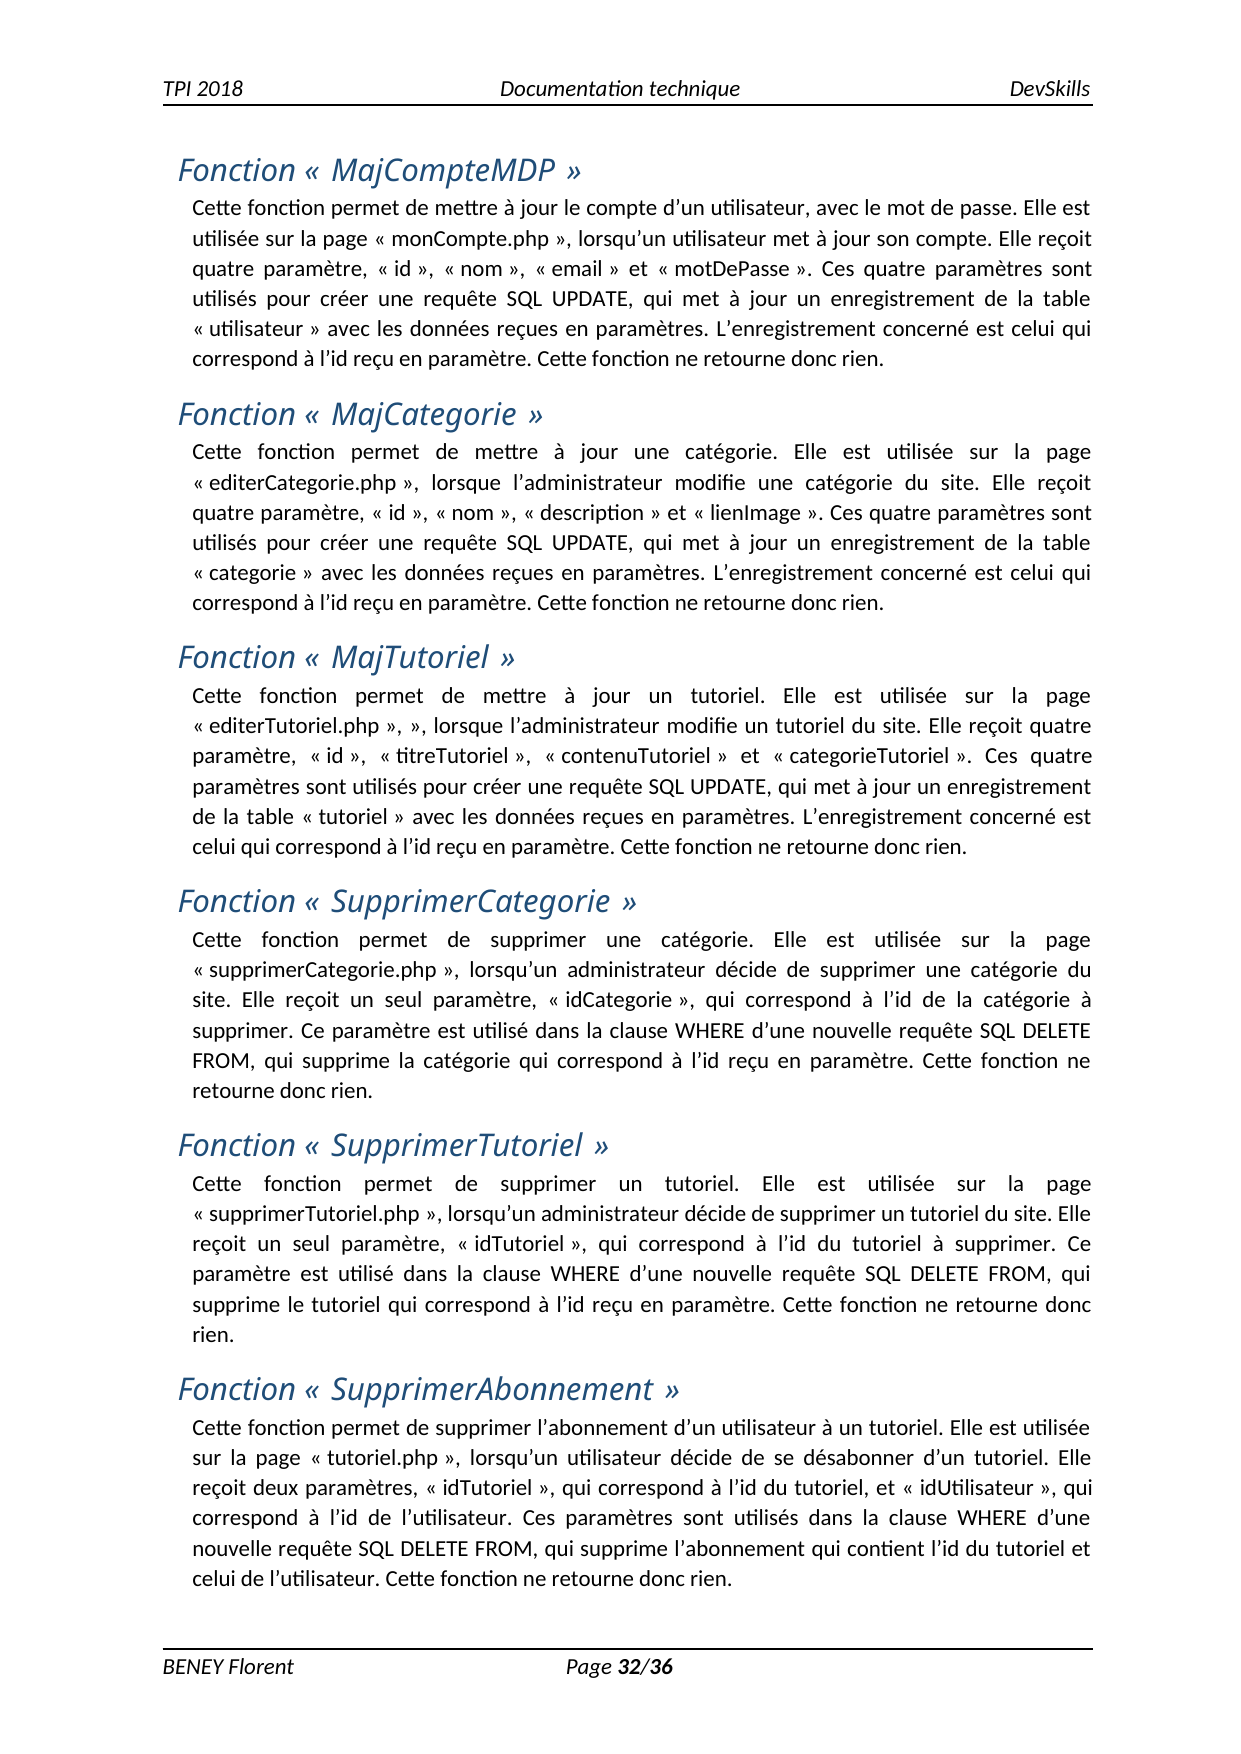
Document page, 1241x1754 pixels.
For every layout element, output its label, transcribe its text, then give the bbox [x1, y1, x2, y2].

text Cette fonction permet de mettre à jour un tutoriel. Elle est utilisée sur la page « editerTutoriel.php », », lorsque l’administrateur modifie un tutoriel du site. Elle reçoit quatre paramètre, « id », « titreTutoriel », « contenuTutoriel » et « categorieTutoriel ». Ces quatre paramètres sont utilisés pour créer une requête SQL UPDATE, qui met à jour un enregistrement de la table « tutoriel » avec les données reçues en paramètres. L’enregistrement concerné est celui qui correspond à l’id reçu en paramètre. Cette fonction ne retourne donc rien. [192, 681, 1093, 860]
subtitle Fonction « SupprimerCategorie » [177, 879, 1093, 922]
text Cette fonction permet de supprimer une catégorie. Elle est utilisée sur la page « supprimerCategorie.php », lorsqu’un administrateur décide de supprimer une catégorie du site. Elle reçoit un seul paramètre, « idCategorie », qui correspond à l’id de la catégorie à supprimer. Ce paramètre est utilisé dans la clause WHERE d’une nouvelle requête SQL DELETE FROM, qui supprime la catégorie qui correspond à l’id reçu en paramètre. Cette fonction ne retourne donc rien. [192, 925, 1093, 1104]
subtitle Fonction « SupprimerTutoriel » [177, 1123, 1093, 1166]
subtitle Fonction « MajTutoriel » [177, 635, 1093, 678]
text Cette fonction permet de supprimer l’abonnement d’un utilisateur à un tutoriel. Elle est utilisée sur la page « tutoriel.php », lorsqu’un utilisateur décide de se désabonner d’un tutoriel. Elle reçoit deux paramètres, « idTutoriel », qui correspond à l’id du tutoriel, et « idUtilisateur », qui correspond à l’id de l’utilisateur. Ces paramètres sont utilisés dans la clause WHERE d’une nouvelle requête SQL DELETE FROM, qui supprime l’abonnement qui contient l’id du tutoriel et celui de l’utilisateur. Cette fonction ne retourne donc rien. [192, 1413, 1093, 1592]
text Cette fonction permet de mettre à jour le compte d’un utilisateur, avec le mot de passe. Elle est utilisée sur la page « monCompte.php », lorsqu’un utilisateur met à jour son compte. Elle reçoit quatre paramètre, « id », « nom », « email » et « motDePasse ». Ces quatre paramètres sont utilisés pour créer une requête SQL UPDATE, qui met à jour un enregistrement de la table « utilisateur » avec les données reçues en paramètres. L’enregistrement concerné est celui qui correspond à l’id reçu en paramètre. Cette fonction ne retourne donc rien. [192, 193, 1093, 373]
text Cette fonction permet de supprimer un tutoriel. Elle est utilisée sur la page « supprimerTutoriel.php », lorsqu’un administrateur décide de supprimer un tutoriel du site. Elle reçoit un seul paramètre, « idTutoriel », qui correspond à l’id du tutoriel à supprimer. Ce paramètre est utilisé dans la clause WHERE d’une nouvelle requête SQL DELETE FROM, qui supprime le tutoriel qui correspond à l’id reçu en paramètre. Cette fonction ne retourne donc rien. [192, 1169, 1093, 1348]
subtitle Fonction « MajCompteMDP » [177, 148, 1093, 190]
subtitle Fonction « SupprimerAbonnement » [177, 1367, 1093, 1409]
text Cette fonction permet de mettre à jour une catégorie. Elle est utilisée sur la page « editerCategorie.php », lorsque l’administrateur modifie une catégorie du site. Elle reçoit quatre paramètre, « id », « nom », « description » et « lienImage ». Ces quatre paramètres sont utilisés pour créer une requête SQL UPDATE, qui met à jour un enregistrement de la table « categorie » avec les données reçues en paramètres. L’enregistrement concerné est celui qui correspond à l’id reçu en paramètre. Cette fonction ne retourne donc rien. [192, 437, 1093, 616]
subtitle Fonction « MajCategorie » [177, 391, 1093, 434]
